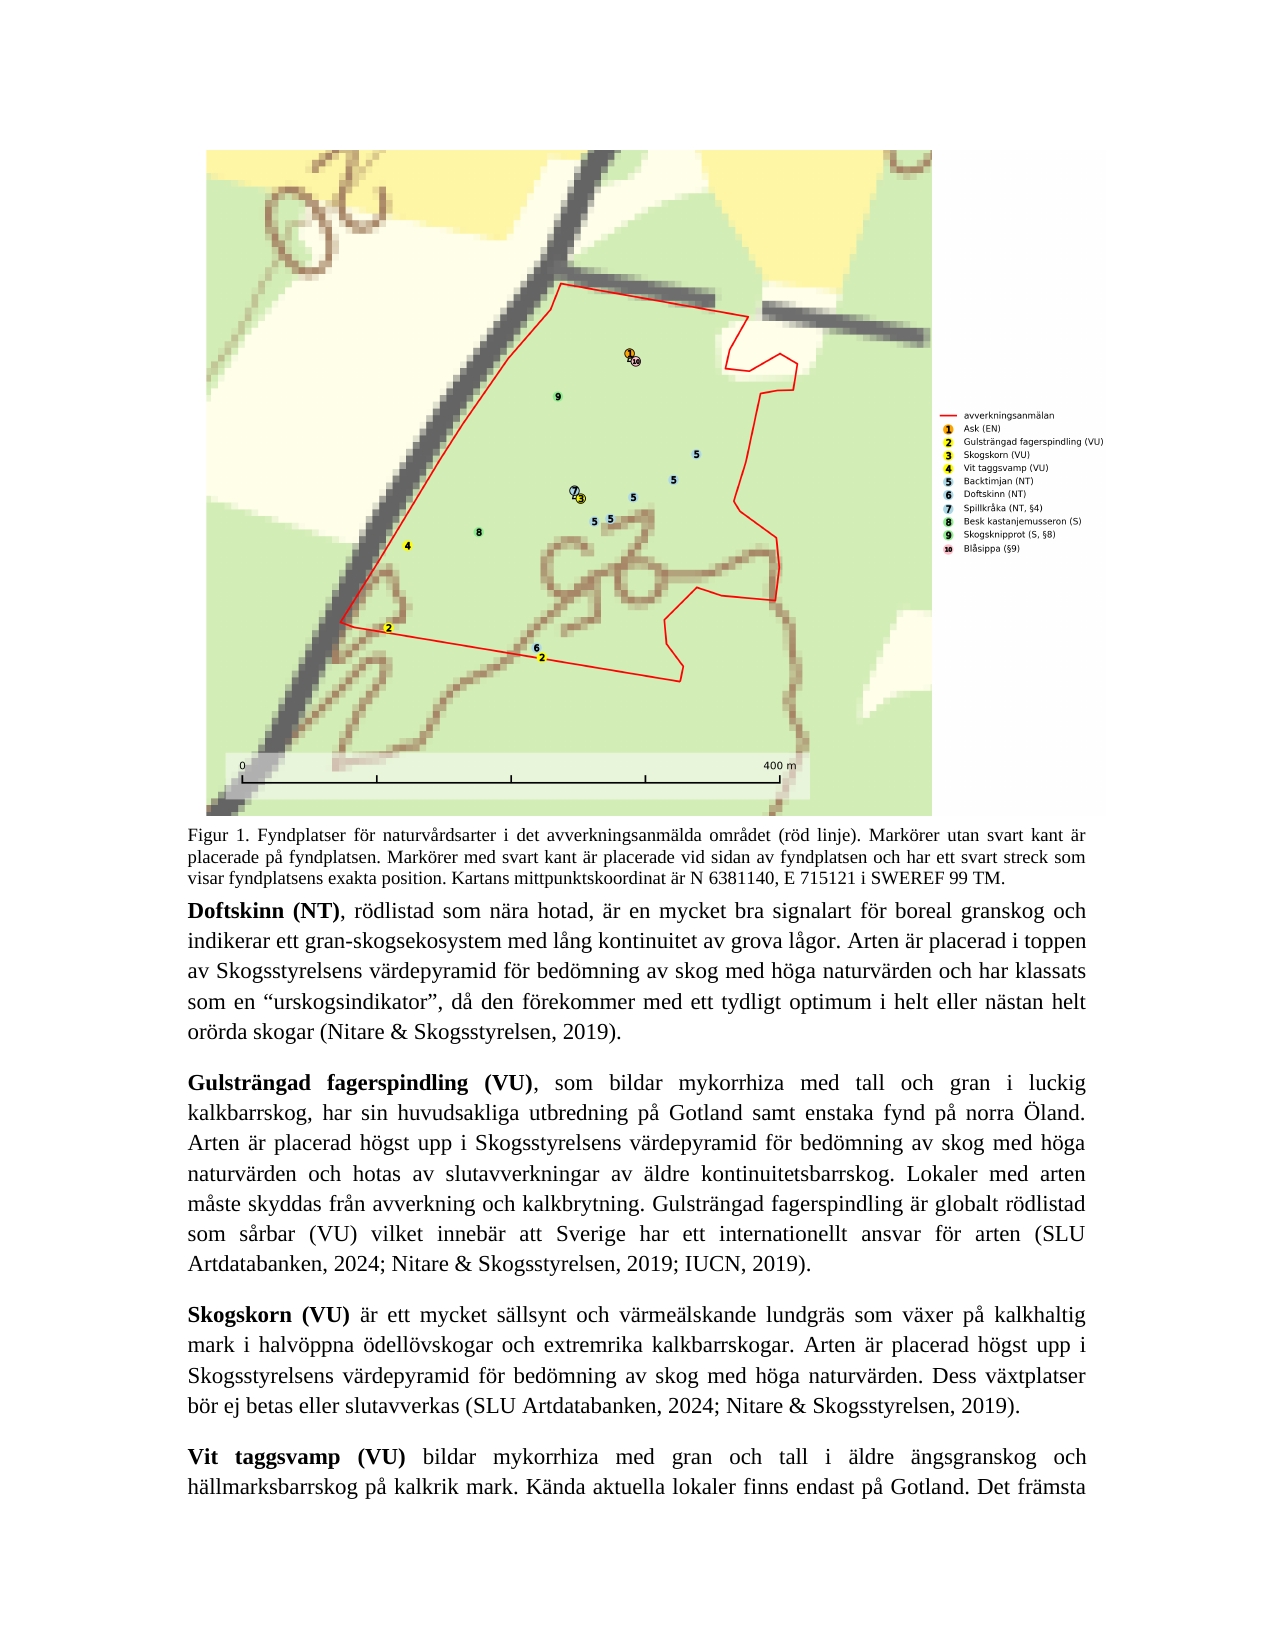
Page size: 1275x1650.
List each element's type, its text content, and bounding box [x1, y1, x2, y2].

text Figur 1. Fyndplatser för naturvårdsarter i det avverkningsanmälda området (röd linje). Markörer utan svart kant är placerade på fyndplatsen. Markörer med svart kant är placerade vid sidan av fyndplatsen och har ett svart streck som visar fyndplatsens exakta position. Kartans mittpunktskoordinat är N 6381140, E 715121 i SWEREF 99 TM. [187, 824, 1087, 889]
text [187, 1443, 1087, 1499]
text Gulsträngad fagerspindling (VU), som bildar mykorrhiza med tall och gran i luckig kalkbarrskog, har sin huvudsakliga utbredning på Gotland samt enstaka fynd på norra Öland. Arten är placerad högst upp i Skogsstyrelsens värdepyramid för bedömning av skog med höga naturvärden och hotas av slutavverkningar av äldre kontinuitetsbarrskog. Lokaler med arten måste skyddas från avverkning och kalkbrytning. Gulsträngad fagerspindling är globalt rödlistad som sårbar (VU) vilket innebär att Sverige har ett internationellt ansvar för arten (SLU Artdatabanken, 2024; Nitare & Skogsstyrelsen, 2019; IUCN, 2019). [187, 1069, 1087, 1277]
text Doftskinn (NT), rödlistad som nära hotad, är en mycket bra signalart för boreal granskog och indikerar ett gran-skogsekosystem med lång kontinuitet av grova lågor. Arten är placerad i toppen av Skogsstyrelsens värdepyramid för bedömning av skog med höga naturvärden och har klassats som en “urskogsindikator”, då den förekommer med ett tydligt optimum i helt eller nästan helt orörda skogar (Nitare & Skogsstyrelsen, 2019). [187, 897, 1087, 1044]
text Skogskorn (VU) är ett mycket sällsynt och värmeälskande lundgräs som växer på kalkhaltig mark i halvöppna ödellövskogar och extremrika kalkbarrskogar. Arten är placerad högst upp i Skogsstyrelsens värdepyramid för bedömning av skog med höga naturvärden. Dess växtplatser bör ej betas eller slutavverkas (SLU Artdatabanken, 2024; Nitare & Skogsstyrelsen, 2019). [187, 1301, 1087, 1418]
picture [206, 150, 1107, 816]
